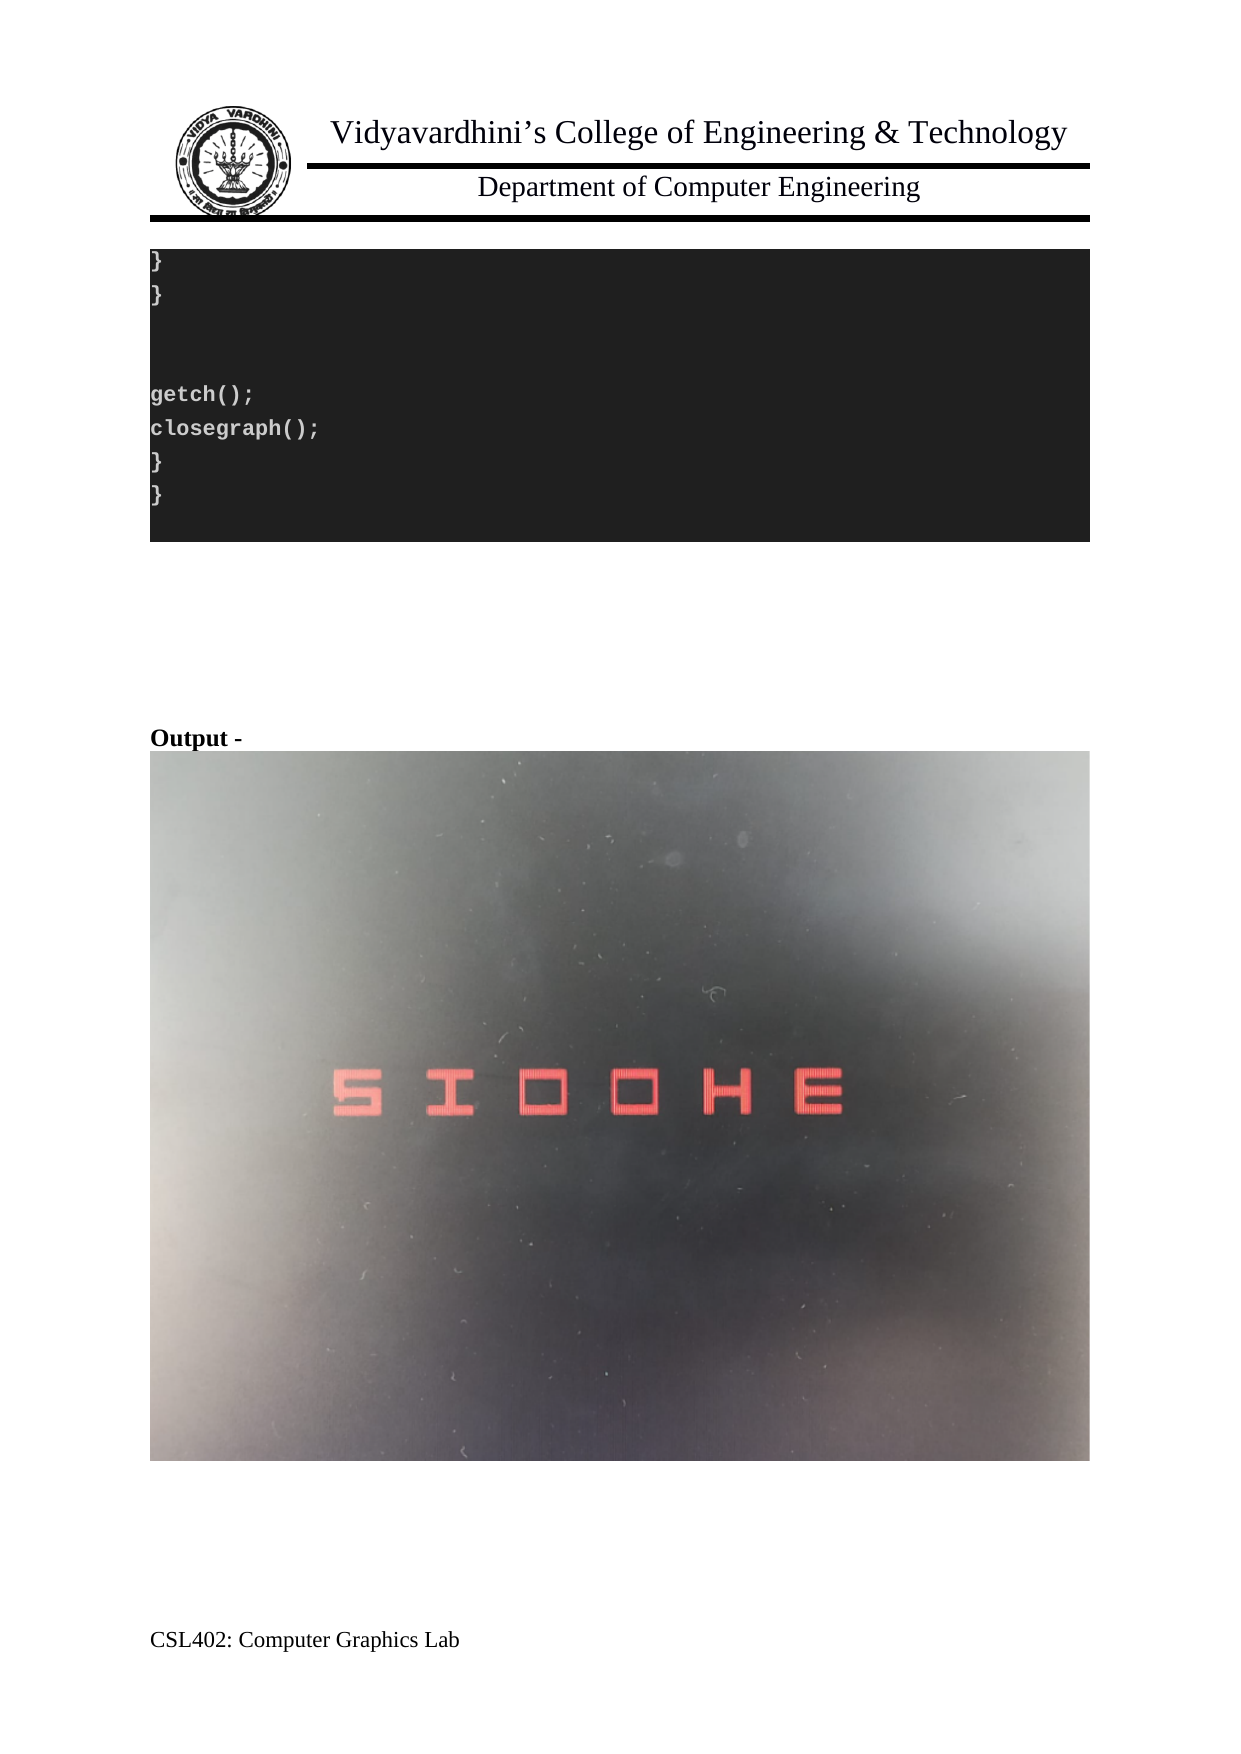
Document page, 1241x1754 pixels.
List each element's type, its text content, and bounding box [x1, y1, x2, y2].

picture [150, 751, 1090, 1461]
text } [150, 283, 1090, 308]
text Output - [150, 723, 1090, 751]
text getch(); [150, 383, 1090, 408]
text } [150, 450, 1090, 475]
text closegraph(); [150, 417, 1090, 442]
text } [150, 484, 1090, 508]
picture [173, 106, 292, 215]
text } [150, 249, 1090, 274]
